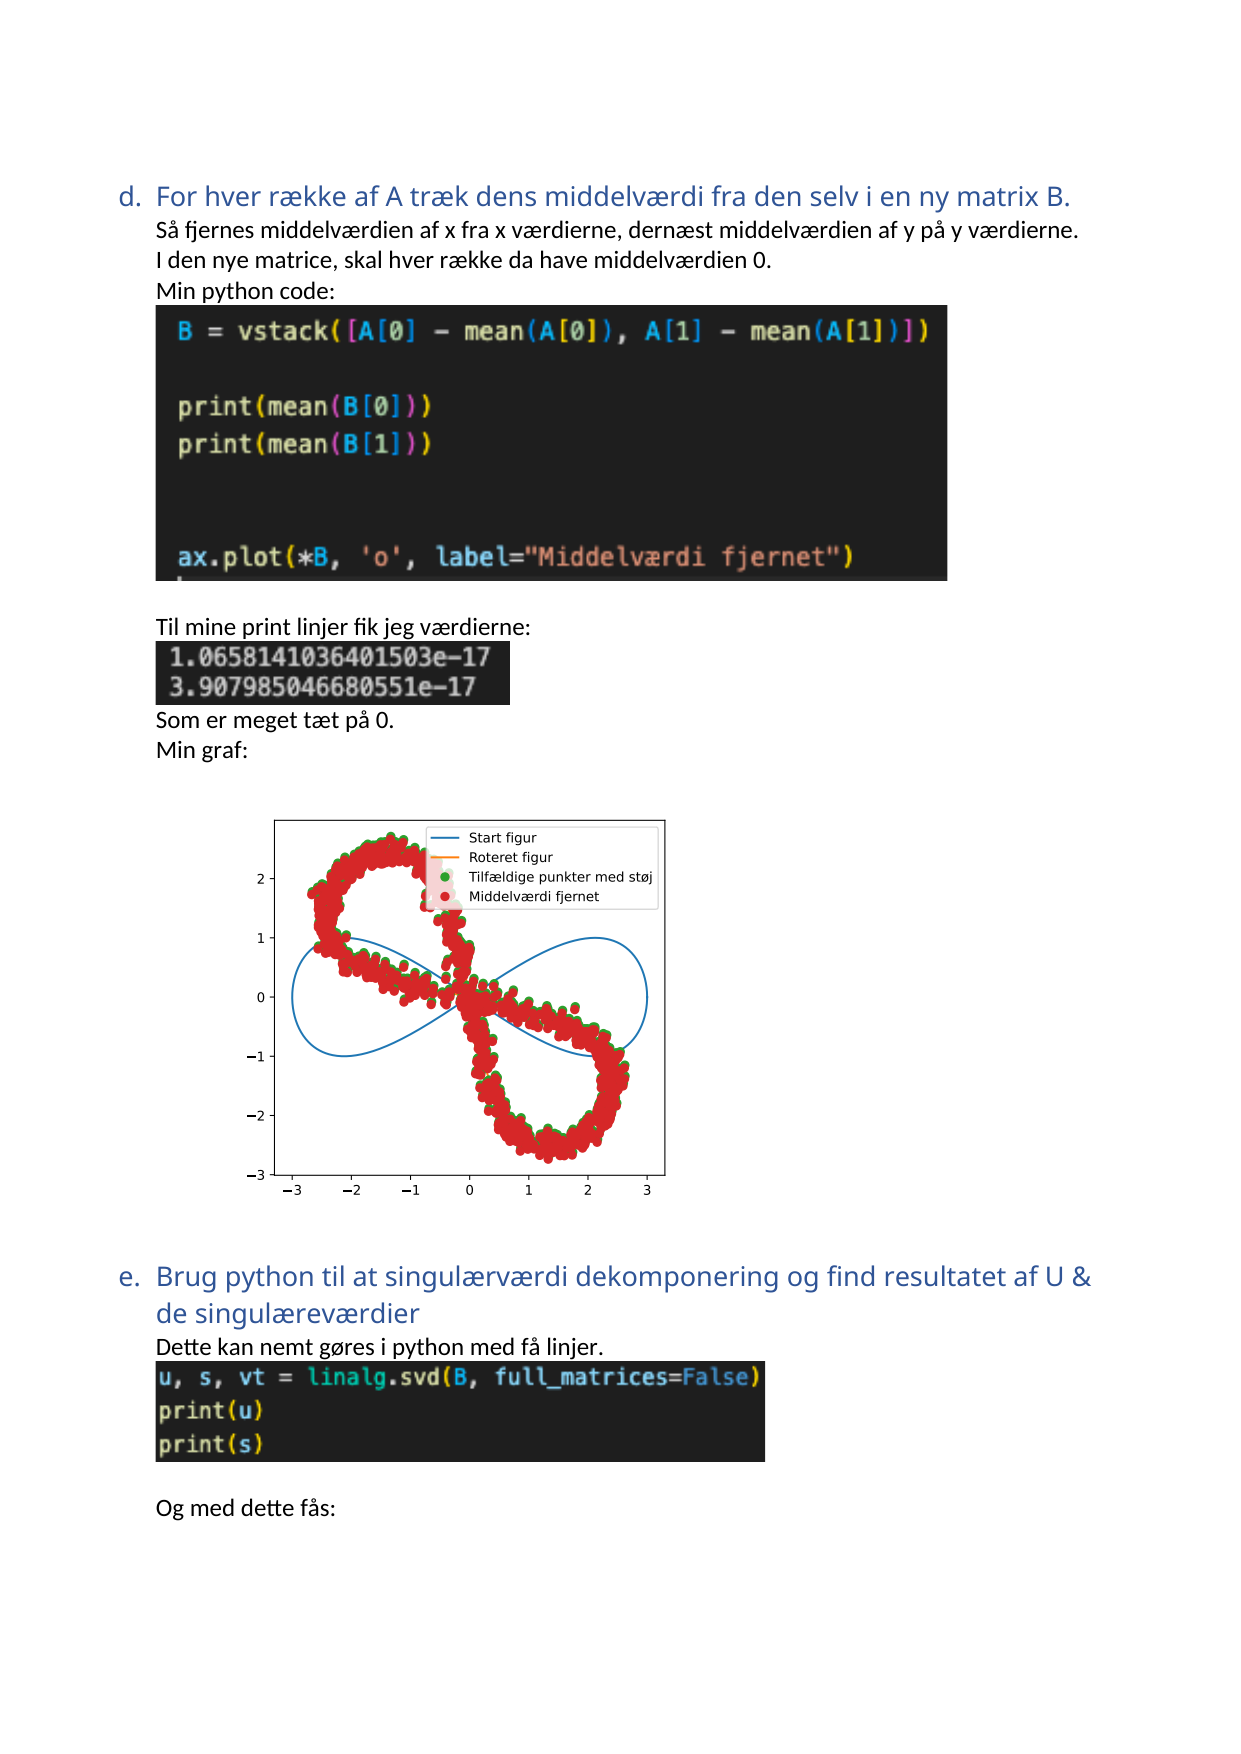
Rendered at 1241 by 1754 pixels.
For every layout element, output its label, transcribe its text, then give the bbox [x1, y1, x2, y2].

subtitle For hver række af A træk dens middelværdi fra den selv i en ny matrix B. [118, 177, 1122, 214]
text Min graf: [156, 735, 1122, 765]
text Som er meget tæt på 0. [156, 704, 1122, 735]
text Min python code: [156, 275, 1122, 306]
text I den nye matrice, skal hver række da have middelværdien 0. [156, 244, 1122, 275]
picture [155, 641, 510, 705]
picture [155, 1361, 766, 1462]
text Dette kan nemt gøres i python med få linjer. [156, 1331, 1122, 1362]
text Så fjernes middelværdien af x fra x værdierne, dernæst middelværdien af y på y værdierne. [156, 214, 1122, 244]
picture [155, 305, 948, 581]
text Til mine print linjer fik jeg værdierne: [156, 611, 1122, 642]
text Og med dette fås: [156, 1492, 1122, 1523]
subtitle Brug python til at singulærværdi dekomponering og find resultatet af U & de singulæreværdier [118, 1257, 1122, 1331]
